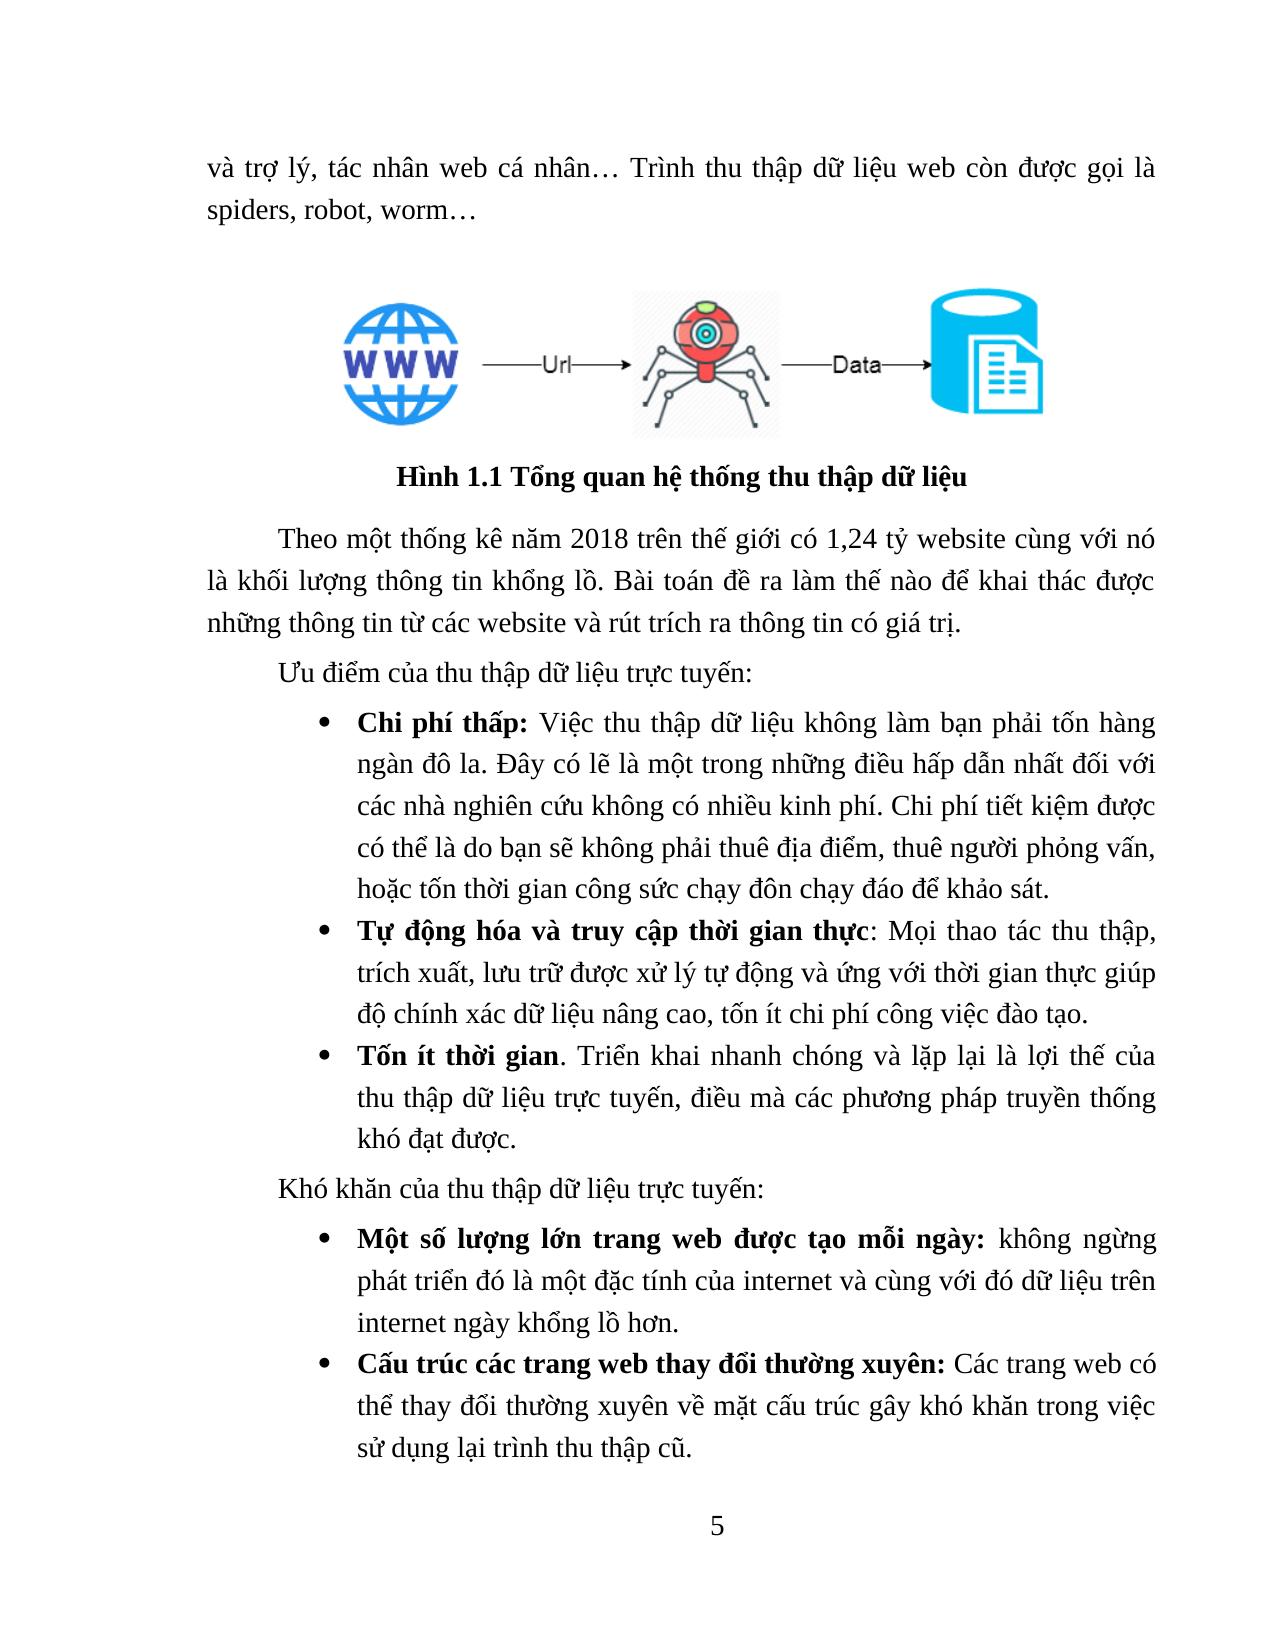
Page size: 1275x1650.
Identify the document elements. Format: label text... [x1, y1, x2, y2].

text Khó khăn của thu thập dữ liệu trực tuyến: [207, 1163, 1157, 1205]
picture [320, 283, 1044, 447]
list Cấu trúc các trang web thay đổi thường xuyên: Các trang web có thể thay đổi thường xuyên về mặt cấu trúc gây khó khăn trong việc sử dụng lại trình thu thập cũ. [319, 1338, 1157, 1463]
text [207, 142, 1157, 225]
text Theo một thống kê năm 2018 trên thế giới có 1,24 tỷ website cùng với nó là khối lượng thông tin khổng lồ. Bài toán đề ra làm thế nào để khai thác được những thông tin từ các website và rút trích ra thông tin có giá trị. [207, 513, 1157, 638]
list Tự động hóa và truy cập thời gian thực: Mọi thao tác thu thập, trích xuất, lưu trữ được xử lý tự động và ứng với thời gian thực giúp độ chính xác dữ liệu nâng cao, tốn ít chi phí công việc đào tạo. [319, 905, 1157, 1030]
text Hình 1.1 Tổng quan hệ thống thu thập dữ liệu [207, 459, 1157, 493]
list Chi phí thấp: Việc thu thập dữ liệu không làm bạn phải tốn hàng ngàn đô la. Đây có lẽ là một trong những điều hấp dẫn nhất đối với các nhà nghiên cứu không có nhiều kinh phí. Chi phí tiết kiệm được có thể là do bạn sẽ không phải thuê địa điểm, thuê người phỏng vấn, hoặc tốn thời gian công sức chạy đôn chạy đáo để khảo sát. [319, 697, 1157, 905]
list Tốn ít thời gian. Triển khai nhanh chóng và lặp lại là lợi thế của thu thập dữ liệu trực tuyến, điều mà các phương pháp truyền thống khó đạt được. [319, 1030, 1157, 1155]
list Một số lượng lớn trang web được tạo mỗi ngày: không ngừng phát triển đó là một đặc tính của internet và cùng với đó dữ liệu trên internet ngày khổng lồ hơn. [319, 1213, 1157, 1338]
text Ưu điểm của thu thập dữ liệu trực tuyến: [207, 647, 1157, 688]
